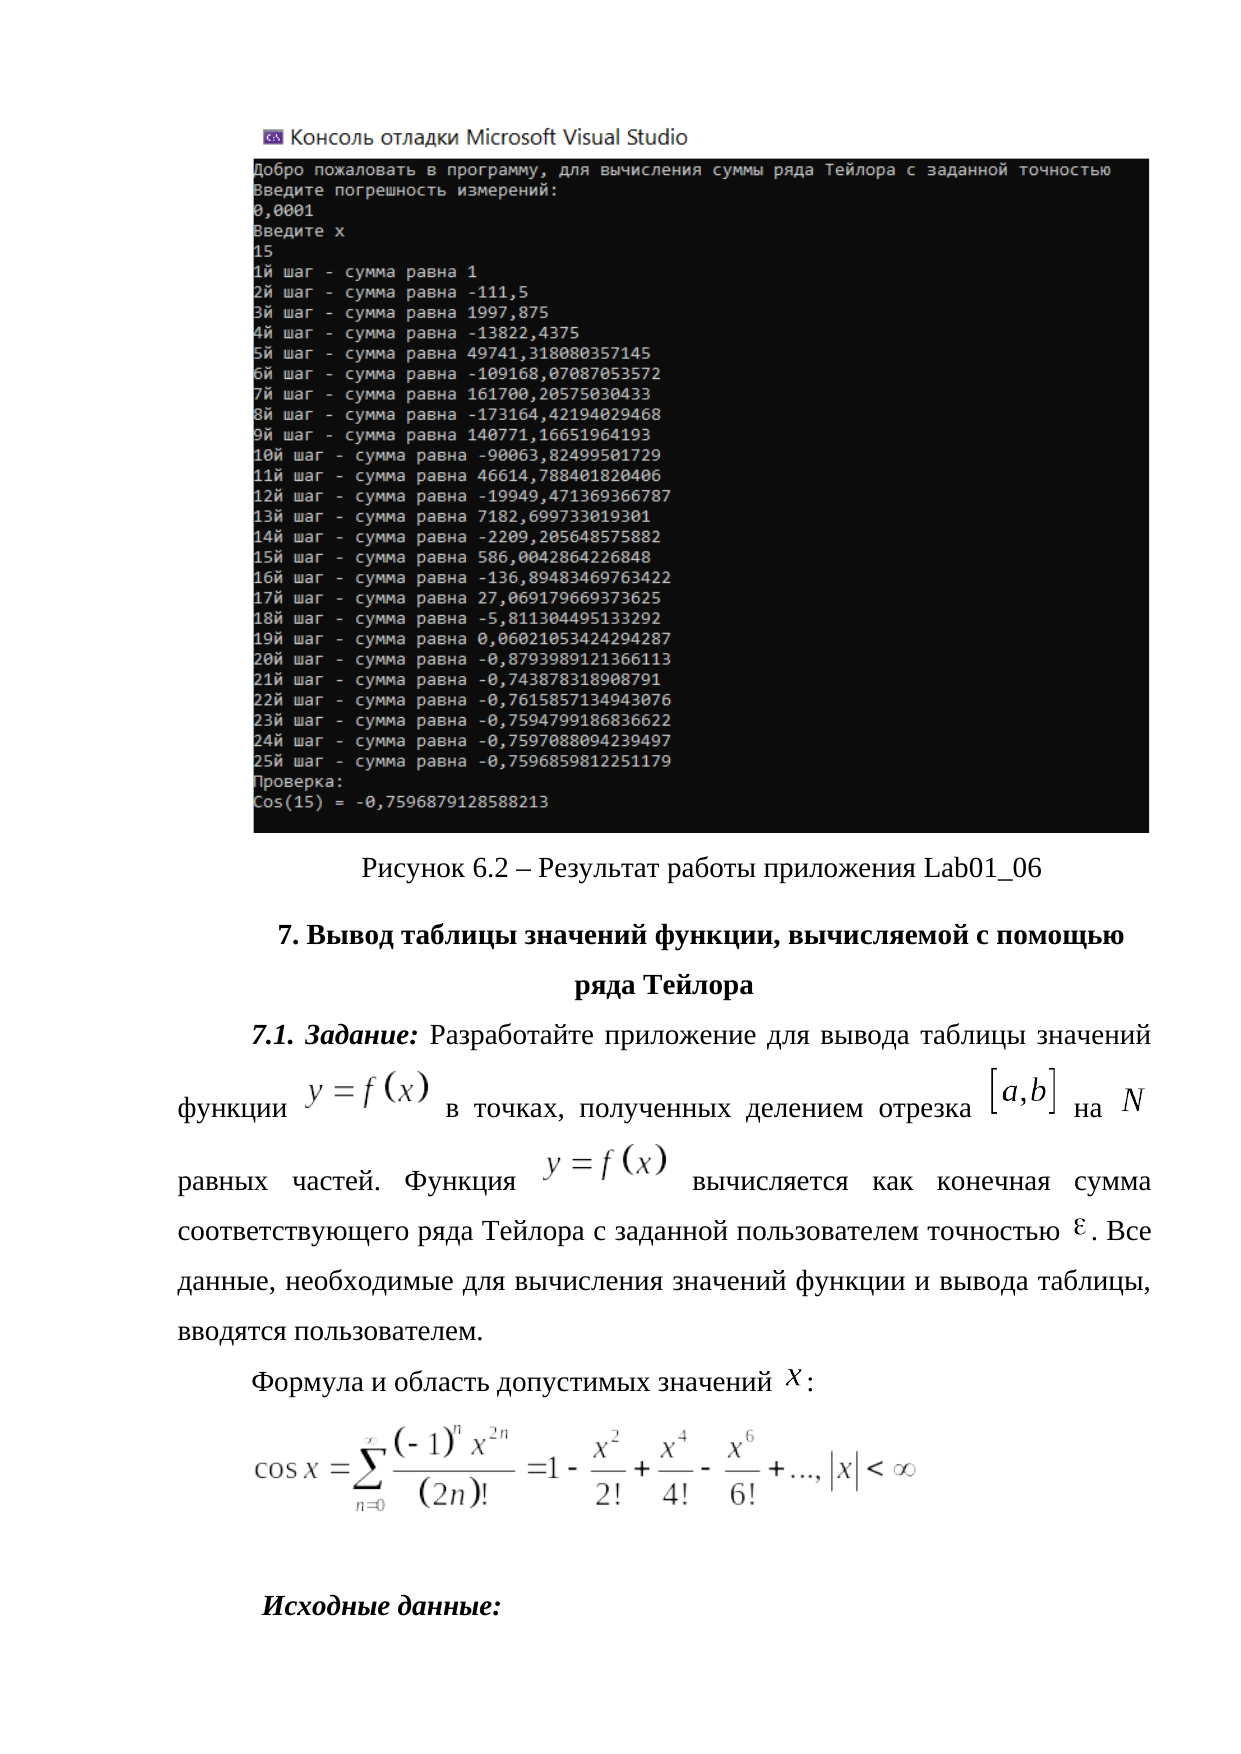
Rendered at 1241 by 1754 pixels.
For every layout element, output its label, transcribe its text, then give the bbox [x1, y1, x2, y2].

text Формула и область допустимых значений : [177, 1364, 1152, 1397]
picture [253, 118, 1150, 833]
text Рисунок 6.2 – Результат работы приложения Lab01_06 [177, 850, 1152, 883]
text 7.1. Задание: Разработайте приложение для вывода таблицы значений функции в точках, полученных делением отрезка на равных частей. Функция вычисляется как конечная сумма соответствующего ряда Тейлора с заданной пользователем точностью . Все данные, необходимые для вычисления значений функции и вывода таблицы, вводятся пользователем. [177, 1017, 1152, 1347]
text Исходные данные: [188, 1588, 1140, 1621]
subtitle 7. Вывод таблицы значений функции, вычисляемой с помощью ряда Тейлора [188, 917, 1140, 1001]
